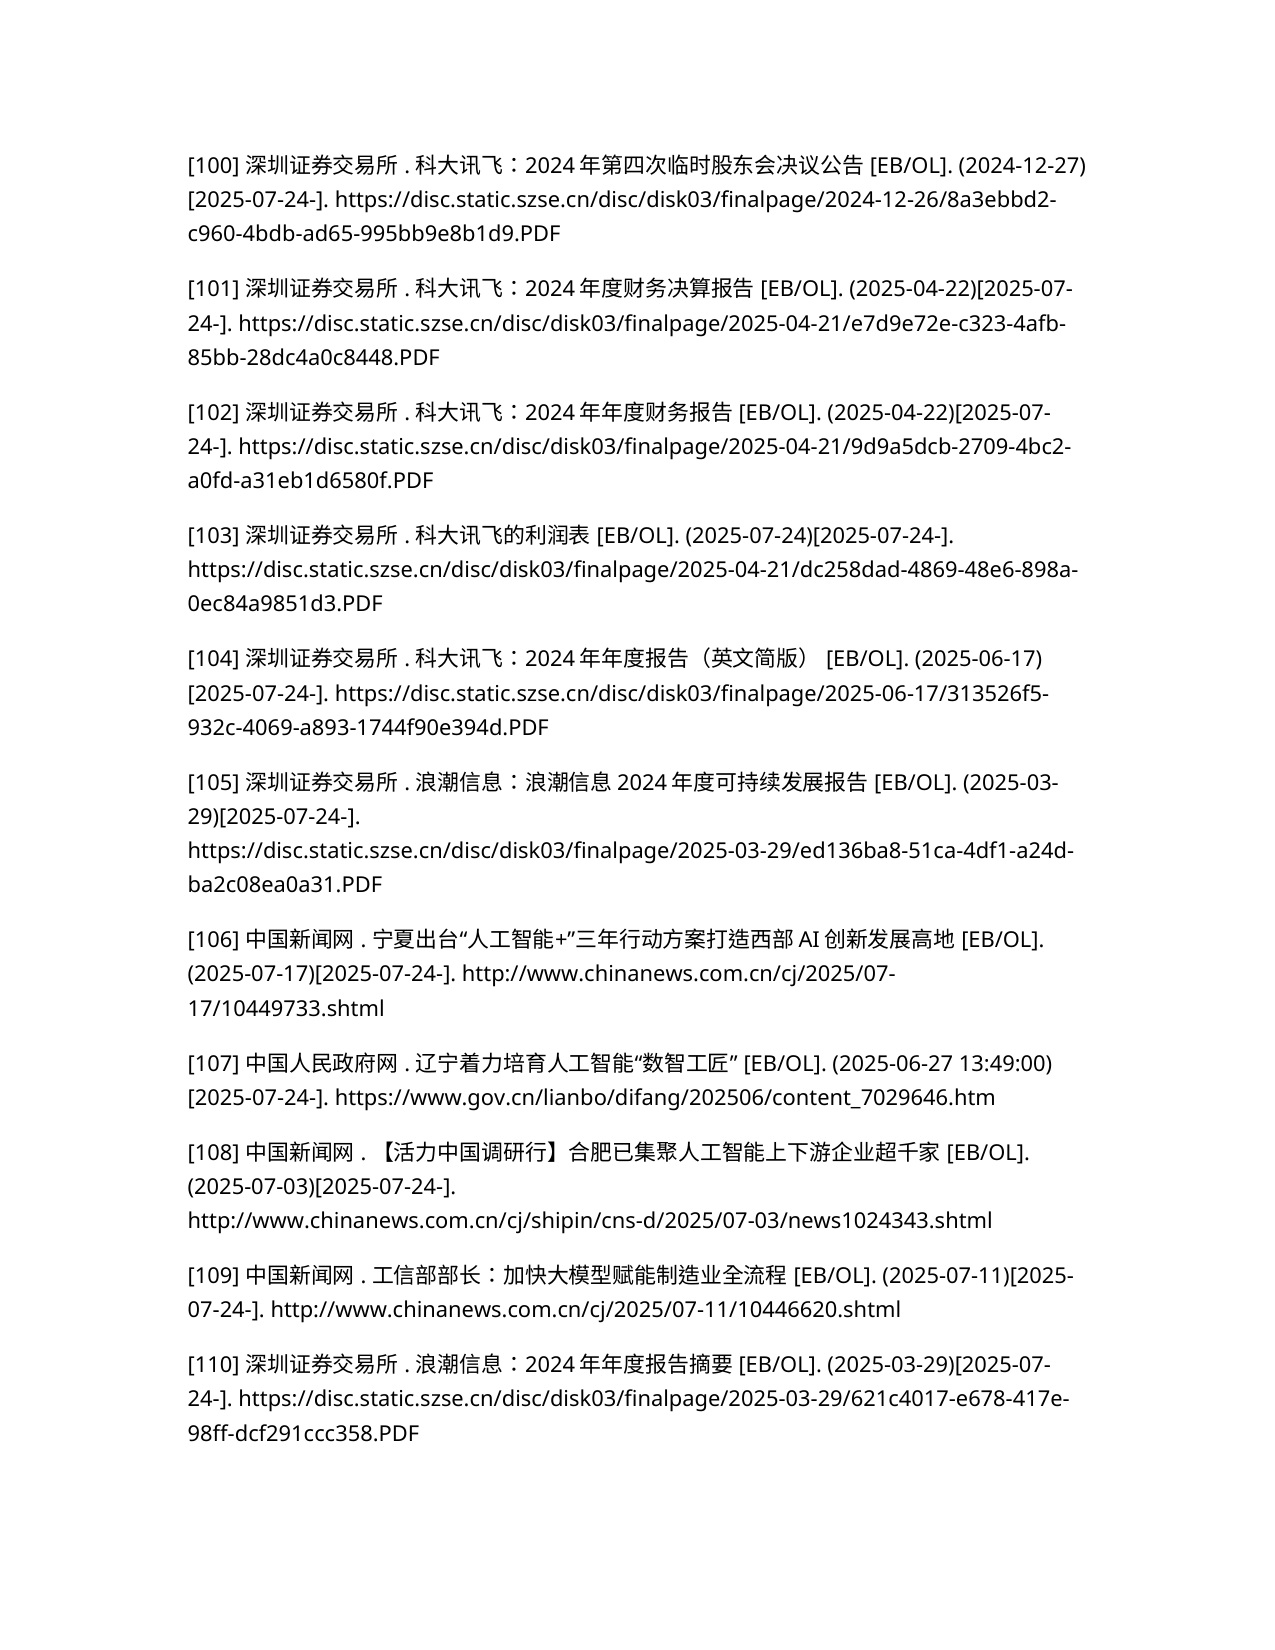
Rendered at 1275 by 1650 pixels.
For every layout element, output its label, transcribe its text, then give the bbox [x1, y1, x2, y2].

text [107] 中国人民政府网 . 辽宁着力培育人工智能“数智工匠” [EB/OL]. (2025-06-27 13:49:00)[2025-07-24-]. https://www.gov.cn/lianbo/difang/202506/content_7029646.htm [187, 1047, 1087, 1111]
text [102] 深圳证券交易所 . 科大讯飞：2024年年度财务报告 [EB/OL]. (2025-04-22)[2025-07-24-]. https://disc.static.szse.cn/disc/disk03/finalpage/2025-04-21/9d9a5dcb-2709-4bc2-a0fd-a31eb1d6580f.PDF [187, 397, 1087, 495]
text [103] 深圳证券交易所 . 科大讯飞的利润表 [EB/OL]. (2025-07-24)[2025-07-24-]. https://disc.static.szse.cn/disc/disk03/finalpage/2025-04-21/dc258dad-4869-48e6-898a-0ec84a9851d3.PDF [187, 520, 1087, 618]
text [105] 深圳证券交易所 . 浪潮信息：浪潮信息2024年度可持续发展报告 [EB/OL]. (2025-03-29)[2025-07-24-]. https://disc.static.szse.cn/disc/disk03/finalpage/2025-03-29/ed136ba8-51ca-4df1-a24d-ba2c08ea0a31.PDF [187, 767, 1087, 899]
text [106] 中国新闻网 . 宁夏出台“人工智能+”三年行动方案打造西部AI创新发展高地 [EB/OL]. (2025-07-17)[2025-07-24-]. http://www.chinanews.com.cn/cj/2025/07-17/10449733.shtml [187, 924, 1087, 1022]
text [104] 深圳证券交易所 . 科大讯飞：2024年年度报告（英文简版） [EB/OL]. (2025-06-17)[2025-07-24-]. https://disc.static.szse.cn/disc/disk03/finalpage/2025-06-17/313526f5-932c-4069-a893-1744f90e394d.PDF [187, 643, 1087, 741]
text [101] 深圳证券交易所 . 科大讯飞：2024年度财务决算报告 [EB/OL]. (2025-04-22)[2025-07-24-]. https://disc.static.szse.cn/disc/disk03/finalpage/2025-04-21/e7d9e72e-c323-4afb-85bb-28dc4a0c8448.PDF [187, 273, 1087, 371]
text [109] 中国新闻网 . 工信部部长：加快大模型赋能制造业全流程 [EB/OL]. (2025-07-11)[2025-07-24-]. http://www.chinanews.com.cn/cj/2025/07-11/10446620.shtml [187, 1260, 1087, 1324]
text [100] 深圳证券交易所 . 科大讯飞：2024年第四次临时股东会决议公告 [EB/OL]. (2024-12-27)[2025-07-24-]. https://disc.static.szse.cn/disc/disk03/finalpage/2024-12-26/8a3ebbd2-c960-4bdb-ad65-995bb9e8b1d9.PDF [187, 150, 1087, 248]
text [110] 深圳证券交易所 . 浪潮信息：2024年年度报告摘要 [EB/OL]. (2025-03-29)[2025-07-24-]. https://disc.static.szse.cn/disc/disk03/finalpage/2025-03-29/621c4017-e678-417e-98ff-dcf291ccc358.PDF [187, 1349, 1087, 1447]
text [108] 中国新闻网 . 【活力中国调研行】合肥已集聚人工智能上下游企业超千家 [EB/OL]. (2025-07-03)[2025-07-24-]. http://www.chinanews.com.cn/cj/shipin/cns-d/2025/07-03/news1024343.shtml [187, 1137, 1087, 1235]
